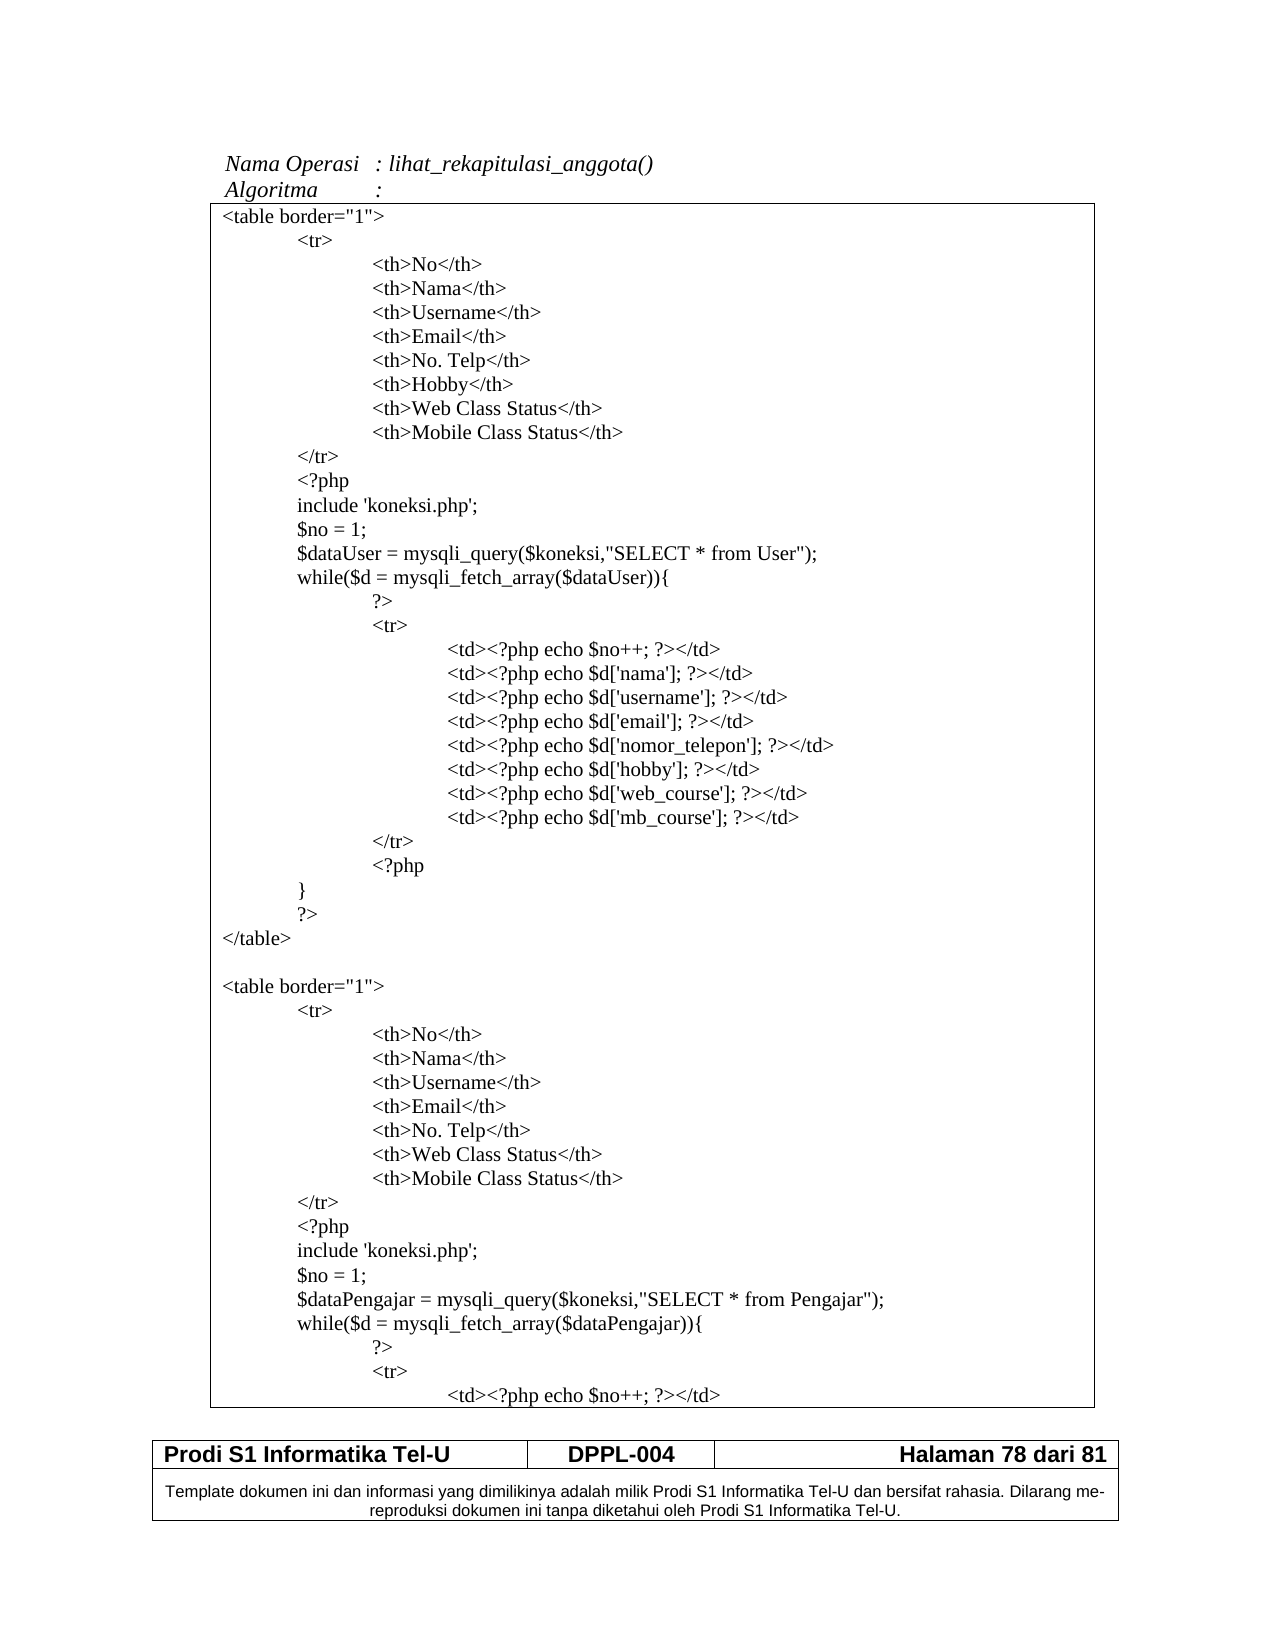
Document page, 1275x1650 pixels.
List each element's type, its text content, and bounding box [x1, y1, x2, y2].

text Algoritma : [225, 176, 1125, 203]
text Nama Operasi : lihat_rekapitulasi_anggota() [225, 150, 1125, 176]
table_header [211, 204, 1094, 1407]
